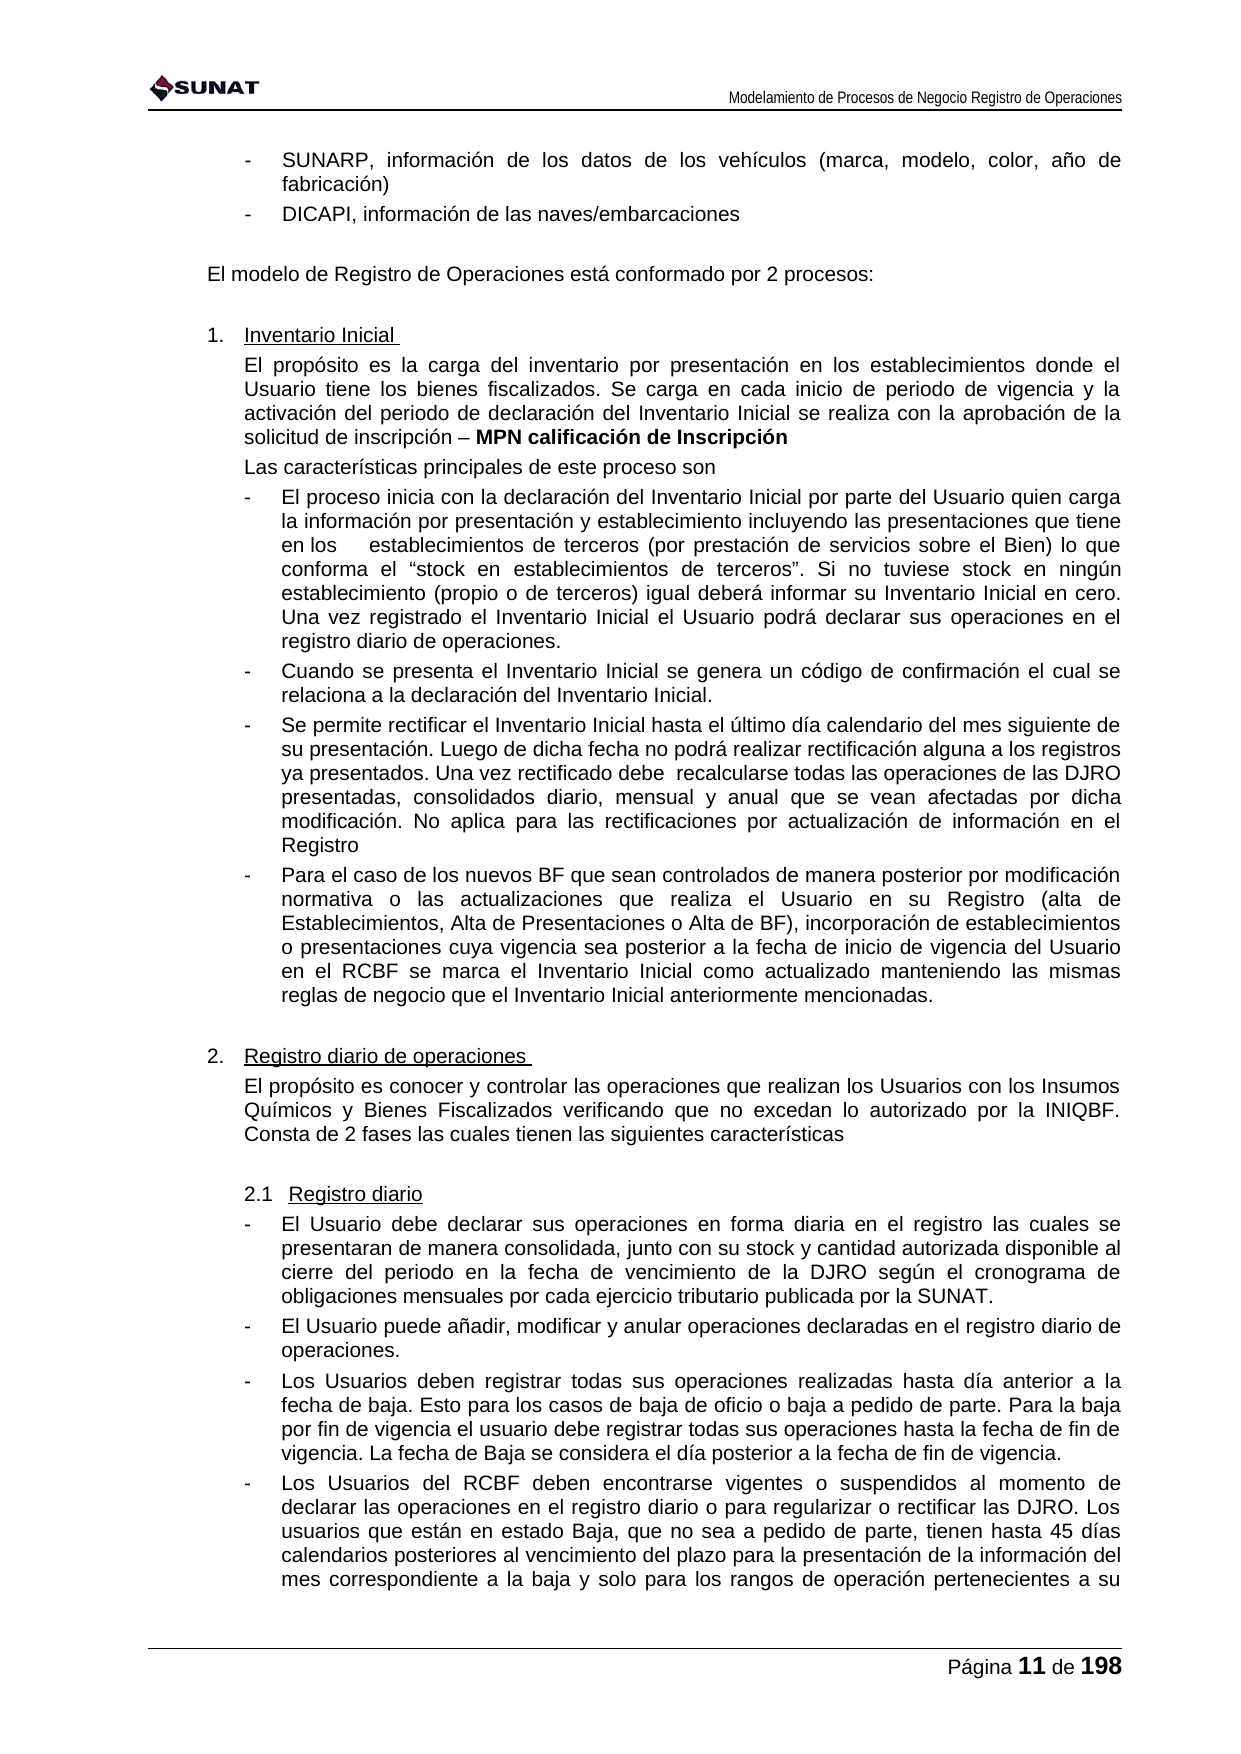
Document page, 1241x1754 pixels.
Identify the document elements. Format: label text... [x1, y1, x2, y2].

list El Usuario debe declarar sus operaciones en forma diaria en el registro las cuales se presentaran de manera consolidada, junto con su stock y cantidad autorizada disponible al cierre del periodo en la fecha de vencimiento de la DJRO según el cronograma de obligaciones mensuales por cada ejercicio tributario publicada por la SUNAT. [244, 1212, 1122, 1308]
list El proceso inicia con la declaración del Inventario Inicial por parte del Usuario quien carga la información por presentación y establecimiento incluyendo las presentaciones que tiene en los establecimientos de terceros (por prestación de servicios sobre el Bien) lo que conforma el “stock en establecimientos de terceros”. Si no tuviese stock en ningún establecimiento (propio o de terceros) igual deberá informar su Inventario Inicial en cero. Una vez registrado el Inventario Inicial el Usuario podrá declarar sus operaciones en el registro diario de operaciones. [244, 485, 1122, 653]
text Las características principales de este proceso son [244, 455, 1122, 479]
list Se permite rectificar el Inventario Inicial hasta el último día calendario del mes siguiente de su presentación. Luego de dicha fecha no podrá realizar rectificación alguna a los registros ya presentados. Una vez rectificado debe recalcularse todas las operaciones de las DJRO presentadas, consolidados diario, mensual y anual que se vean afectadas por dicha modificación. No aplica para las rectificaciones por actualización de información en el Registro [244, 713, 1122, 857]
list SUNARP, información de los datos de los vehículos (marca, modelo, color, año de fabricación) [244, 148, 1122, 196]
list El Usuario puede añadir, modificar y anular operaciones declaradas en el registro diario de operaciones. [244, 1314, 1122, 1362]
text El modelo de Registro de Operaciones está conformado por 2 procesos: [207, 262, 1122, 286]
text El propósito es conocer y controlar las operaciones que realizan los Usuarios con los Insumos Químicos y Bienes Fiscalizados verificando que no excedan lo autorizado por la INIQBF. Consta de 2 fases las cuales tienen las siguientes características [244, 1074, 1122, 1146]
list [244, 1471, 1122, 1590]
list Los Usuarios deben registrar todas sus operaciones realizadas hasta día anterior a la fecha de baja. Esto para los casos de baja de oficio o baja a pedido de parte. Para la baja por fin de vigencia el usuario debe registrar todas sus operaciones hasta la fecha de fin de vigencia. La fecha de Baja se considera el día posterior a la fecha de fin de vigencia. [244, 1368, 1122, 1464]
list Inventario Inicial [207, 323, 1122, 347]
list Registro diario de operaciones [207, 1043, 1122, 1067]
text El propósito es la carga del inventario por presentación en los establecimientos donde el Usuario tiene los bienes fiscalizados. Se carga en cada inicio de periodo de vigencia y la activación del periodo de declaración del Inventario Inicial se realiza con la aprobación de la solicitud de inscripción – MPN calificación de Inscripción [244, 353, 1122, 449]
list Cuando se presenta el Inventario Inicial se genera un código de confirmación el cual se relaciona a la declaración del Inventario Inicial. [244, 659, 1122, 707]
list Registro diario [244, 1182, 1122, 1206]
list DICAPI, información de las naves/embarcaciones [244, 202, 1122, 226]
picture [147, 73, 261, 104]
list Para el caso de los nuevos BF que sean controlados de manera posterior por modificación normativa o las actualizaciones que realiza el Usuario en su Registro (alta de Establecimientos, Alta de Presentaciones o Alta de BF), incorporación de establecimientos o presentaciones cuya vigencia sea posterior a la fecha de inicio de vigencia del Usuario en el RCBF se marca el Inventario Inicial como actualizado manteniendo las mismas reglas de negocio que el Inventario Inicial anteriormente mencionadas. [244, 863, 1122, 1007]
